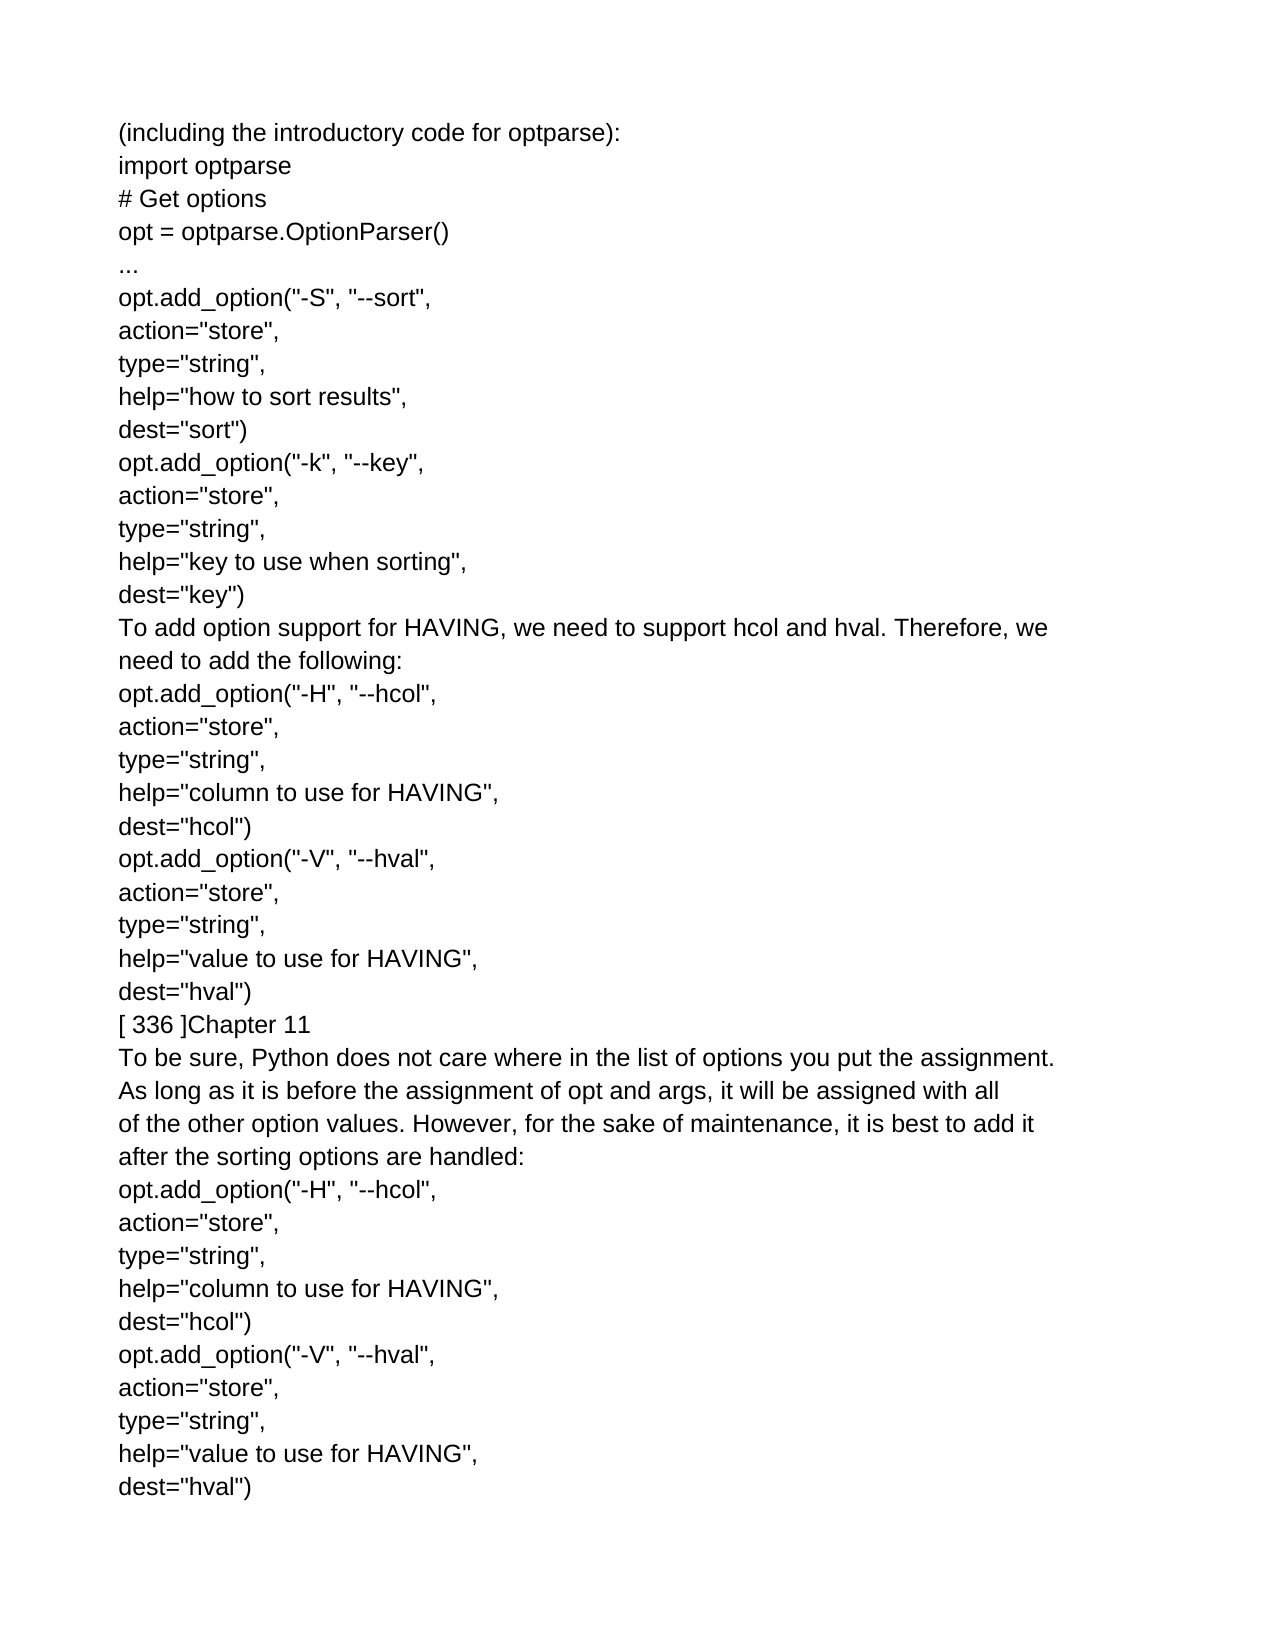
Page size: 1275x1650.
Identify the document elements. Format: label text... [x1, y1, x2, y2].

text action="store", [118, 1373, 1157, 1402]
text type="string", [118, 349, 1157, 378]
text import optparse [118, 151, 1157, 180]
text opt.add_option("-S", "--sort", [118, 283, 1157, 312]
text action="store", [118, 877, 1157, 906]
text To add option support for HAVING, we need to support hcol and hval. Therefore, we [118, 613, 1157, 642]
text To be sure, Python does not care where in the list of options you put the assignment. [118, 1043, 1157, 1071]
text opt.add_option("-H", "--hcol", [118, 679, 1157, 708]
text opt.add_option("-H", "--hcol", [118, 1175, 1157, 1203]
text dest="key") [118, 580, 1157, 609]
text dest="hval") [118, 1472, 1157, 1501]
text As long as it is before the assignment of opt and args, it will be assigned with all [118, 1076, 1157, 1104]
text type="string", [118, 911, 1157, 939]
text help="key to use when sorting", [118, 547, 1157, 576]
text type="string", [118, 1241, 1157, 1269]
text of the other option values. However, for the sake of maintenance, it is best to add it [118, 1109, 1157, 1137]
text (including the introductory code for optparse): [118, 118, 1157, 147]
text help="value to use for HAVING", [118, 943, 1157, 972]
text help="column to use for HAVING", [118, 778, 1157, 807]
text opt.add_option("-V", "--hval", [118, 844, 1157, 873]
text opt = optparse.OptionParser() [118, 217, 1157, 246]
text type="string", [118, 514, 1157, 543]
text dest="hcol") [118, 811, 1157, 840]
text # Get options [118, 184, 1157, 213]
text action="store", [118, 481, 1157, 510]
text dest="sort") [118, 415, 1157, 444]
text after the sorting options are handled: [118, 1142, 1157, 1170]
text dest="hcol") [118, 1307, 1157, 1336]
text type="string", [118, 1406, 1157, 1434]
text help="value to use for HAVING", [118, 1439, 1157, 1468]
text [ 336 ]Chapter 11 [118, 1009, 1157, 1038]
text ... [118, 250, 1157, 279]
text help="column to use for HAVING", [118, 1274, 1157, 1302]
text opt.add_option("-V", "--hval", [118, 1340, 1157, 1368]
text dest="hval") [118, 977, 1157, 1005]
text action="store", [118, 712, 1157, 741]
text help="how to sort results", [118, 382, 1157, 411]
text need to add the following: [118, 646, 1157, 675]
text type="string", [118, 745, 1157, 774]
text action="store", [118, 316, 1157, 345]
text action="store", [118, 1208, 1157, 1236]
text opt.add_option("-k", "--key", [118, 448, 1157, 477]
